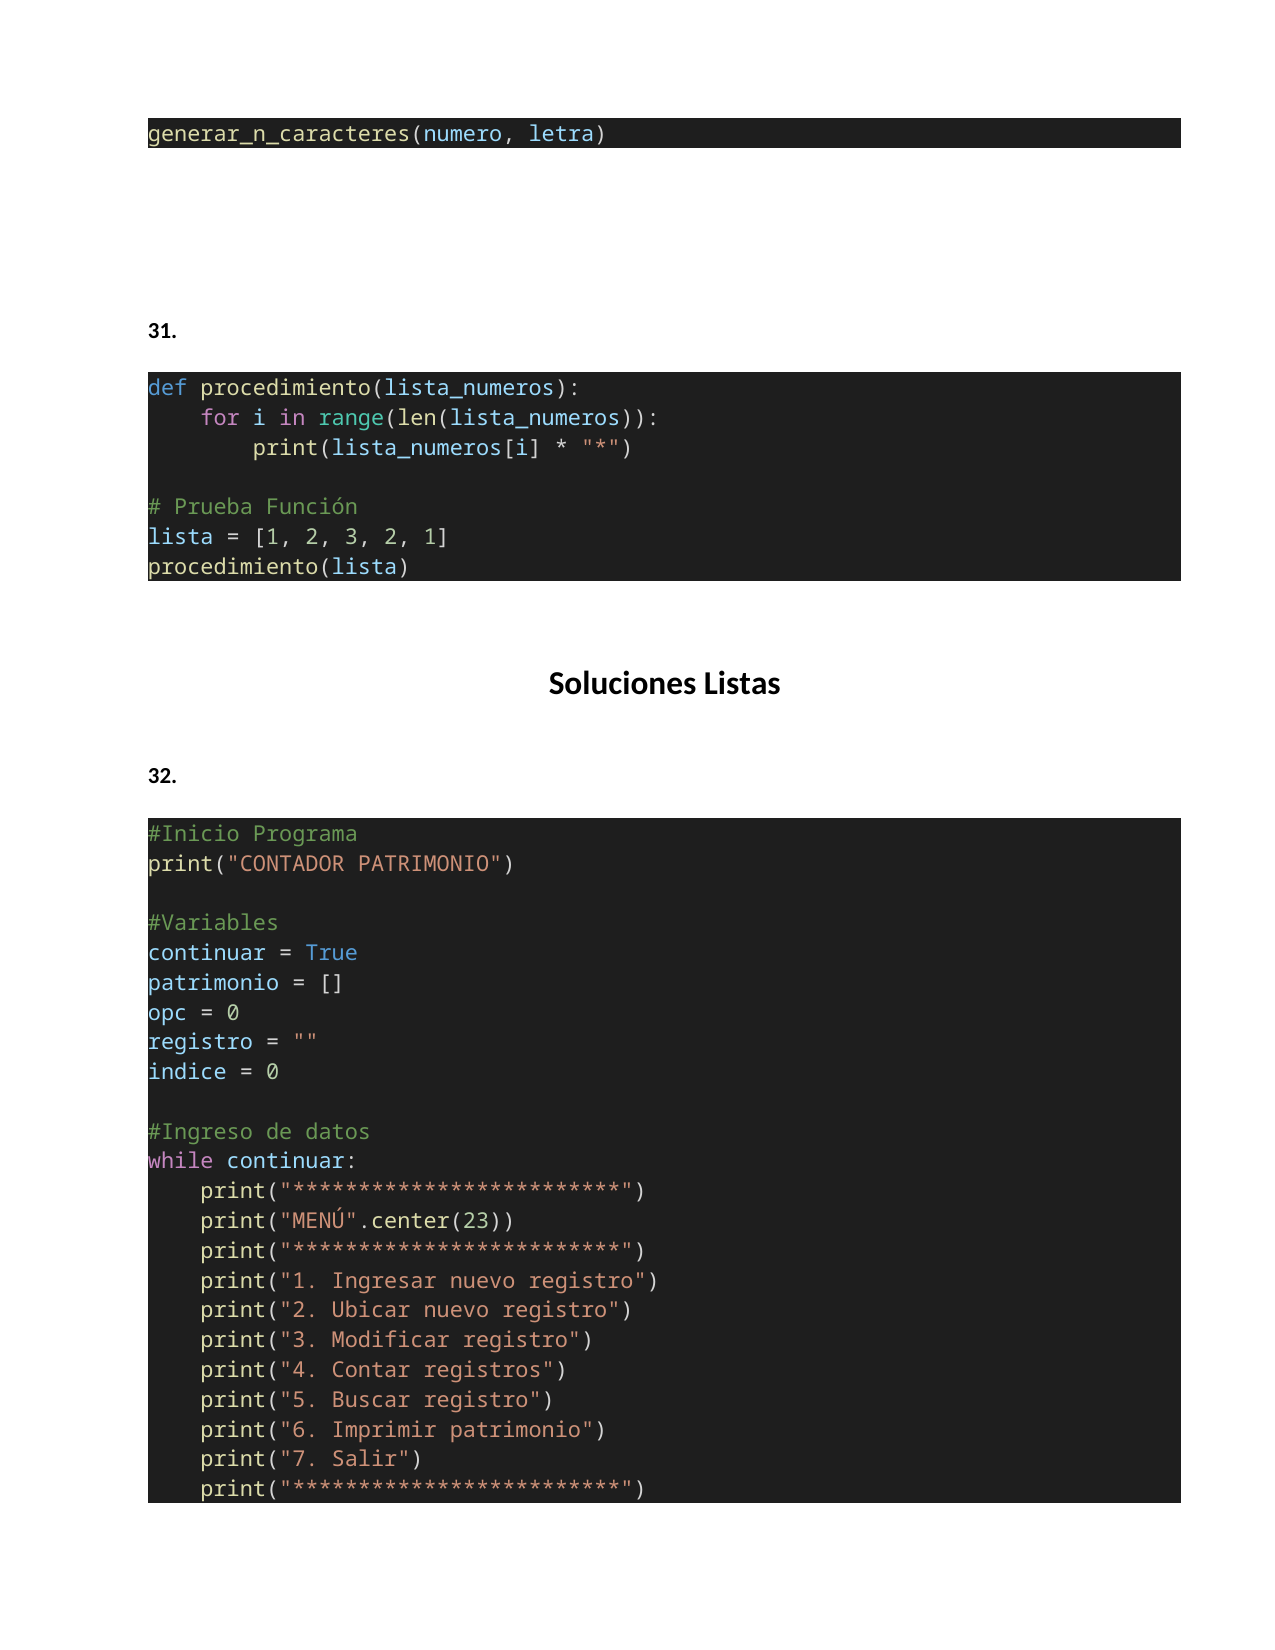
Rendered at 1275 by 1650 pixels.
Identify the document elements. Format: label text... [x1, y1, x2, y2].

text print("CONTADOR PATRIMONIO") [148, 847, 1181, 877]
text continuar = True [148, 937, 1181, 967]
text registro = "" [148, 1026, 1181, 1056]
text print("MENÚ".center(23)) [148, 1205, 1181, 1235]
subtitle Soluciones Listas [148, 662, 1181, 702]
text patrimonio = [] [148, 967, 1181, 996]
text print("6. Imprimir patrimonio") [148, 1413, 1181, 1443]
text print("1. Ingresar nuevo registro") [148, 1264, 1181, 1294]
text #Ingreso de datos [148, 1116, 1181, 1145]
text lista = [1, 2, 3, 2, 1] [148, 521, 1181, 551]
text #Inicio Programa [148, 818, 1181, 847]
text print("*************************") [148, 1175, 1181, 1205]
text print("4. Contar registros") [148, 1354, 1181, 1384]
text opc = 0 [148, 996, 1181, 1026]
text for i in range(len(lista_numeros)): [148, 402, 1181, 432]
text print("7. Salir") [148, 1443, 1181, 1473]
text print("2. Ubicar nuevo registro") [148, 1294, 1181, 1324]
text indice = 0 [148, 1056, 1181, 1086]
text #Variables [148, 907, 1181, 937]
text while continuar: [148, 1145, 1181, 1175]
text procedimiento(lista) [148, 551, 1181, 581]
text print(lista_numeros[i] * "*") [148, 432, 1181, 461]
text generar_n_caracteres(numero, letra) [148, 118, 1181, 148]
text print("5. Buscar registro") [148, 1384, 1181, 1413]
text print("*************************") [148, 1235, 1181, 1264]
text print("3. Modificar registro") [148, 1324, 1181, 1354]
text print("*************************") [148, 1473, 1181, 1503]
text # Prueba Función [148, 491, 1181, 521]
text def procedimiento(lista_numeros): [148, 372, 1181, 402]
